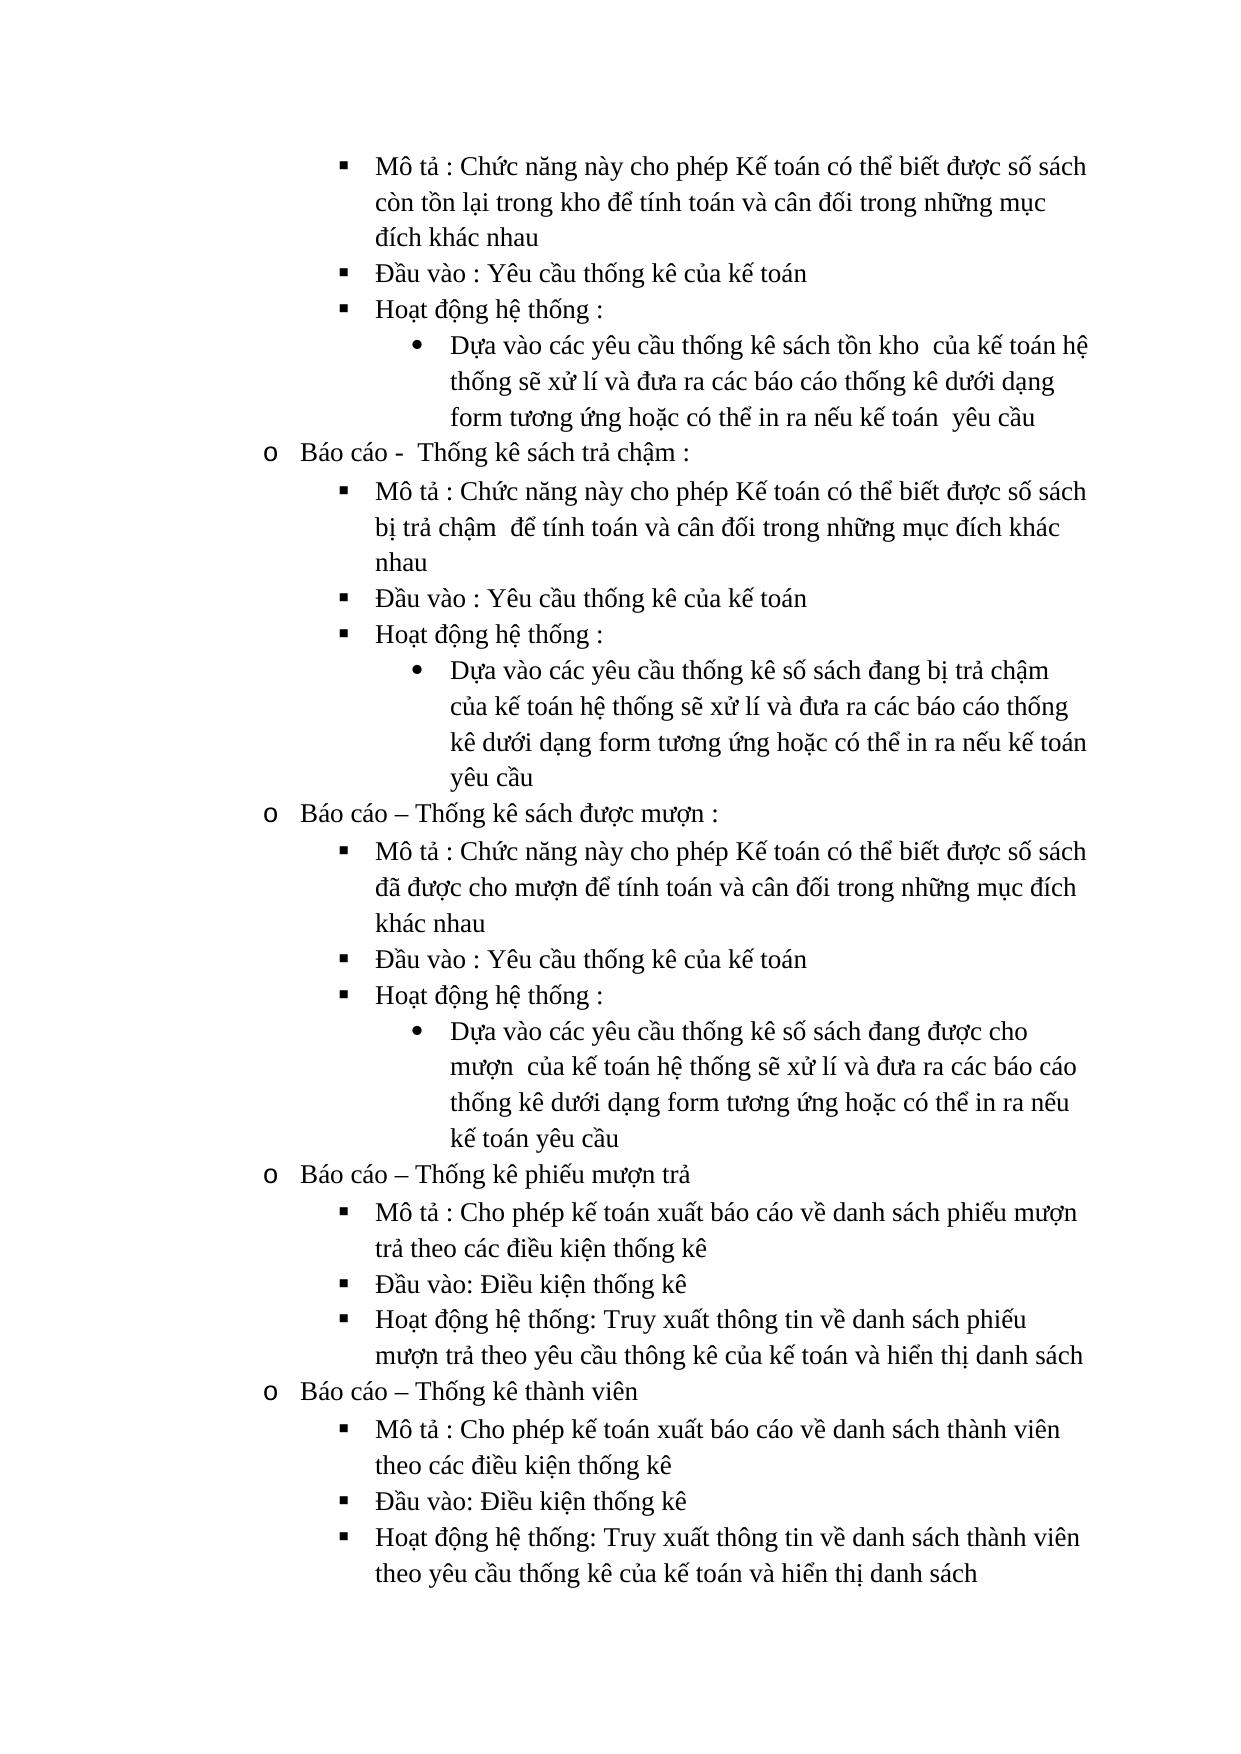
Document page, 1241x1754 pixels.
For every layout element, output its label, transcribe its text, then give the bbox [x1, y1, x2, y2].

list Hoạt động hệ thống: Truy xuất thông tin về danh sách thành viên theo yêu cầu thống kê của kế toán và hiển thị danh sách [337, 1521, 1090, 1588]
list Đầu vào : Yêu cầu thống kê của kế toán [337, 257, 1090, 288]
list Báo cáo - Thống kê sách trả chậm : [262, 436, 1090, 470]
list Đầu vào : Yêu cầu thống kê của kế toán [337, 582, 1090, 613]
list Hoạt động hệ thống : [337, 618, 1090, 649]
list Báo cáo – Thống kê thành viên [262, 1375, 1090, 1409]
list Mô tả : Chức năng này cho phép Kế toán có thể biết được số sách đã được cho mượn để tính toán và cân đối trong những mục đích khác nhau [337, 836, 1090, 938]
list Báo cáo – Thống kê phiếu mượn trả [262, 1158, 1090, 1191]
list Dựa vào các yêu cầu thống kê số sách đang bị trả chậm của kế toán hệ thống sẽ xử lí và đưa ra các báo cáo thống kê dưới dạng form tương ứng hoặc có thể in ra nếu kế toán yêu cầu [412, 654, 1090, 792]
list Mô tả : Chức năng này cho phép Kế toán có thể biết được số sách bị trả chậm để tính toán và cân đối trong những mục đích khác nhau [337, 475, 1090, 578]
list Báo cáo – Thống kê sách được mượn : [262, 797, 1090, 831]
list Mô tả : Chức năng này cho phép Kế toán có thể biết được số sách còn tồn lại trong kho để tính toán và cân đối trong những mục đích khác nhau [337, 150, 1090, 253]
list Dựa vào các yêu cầu thống kê số sách đang được cho mượn của kế toán hệ thống sẽ xử lí và đưa ra các báo cáo thống kê dưới dạng form tương ứng hoặc có thể in ra nếu kế toán yêu cầu [412, 1015, 1090, 1153]
list Hoạt động hệ thống: Truy xuất thông tin về danh sách phiếu mượn trả theo yêu cầu thông kê của kế toán và hiển thị danh sách [337, 1304, 1090, 1371]
list Hoạt động hệ thống : [337, 293, 1090, 324]
list Đầu vào: Điều kiện thống kê [337, 1485, 1090, 1516]
list Hoạt động hệ thống : [337, 979, 1090, 1010]
list Mô tả : Cho phép kế toán xuất báo cáo về danh sách phiếu mượn trả theo các điều kiện thống kê [337, 1196, 1090, 1263]
list Đầu vào : Yêu cầu thống kê của kế toán [337, 943, 1090, 974]
list Dựa vào các yêu cầu thống kê sách tồn kho của kế toán hệ thống sẽ xử lí và đưa ra các báo cáo thống kê dưới dạng form tương ứng hoặc có thể in ra nếu kế toán yêu cầu [412, 329, 1090, 432]
list Mô tả : Cho phép kế toán xuất báo cáo về danh sách thành viên theo các điều kiện thống kê [337, 1414, 1090, 1481]
list Đầu vào: Điều kiện thống kê [337, 1268, 1090, 1299]
